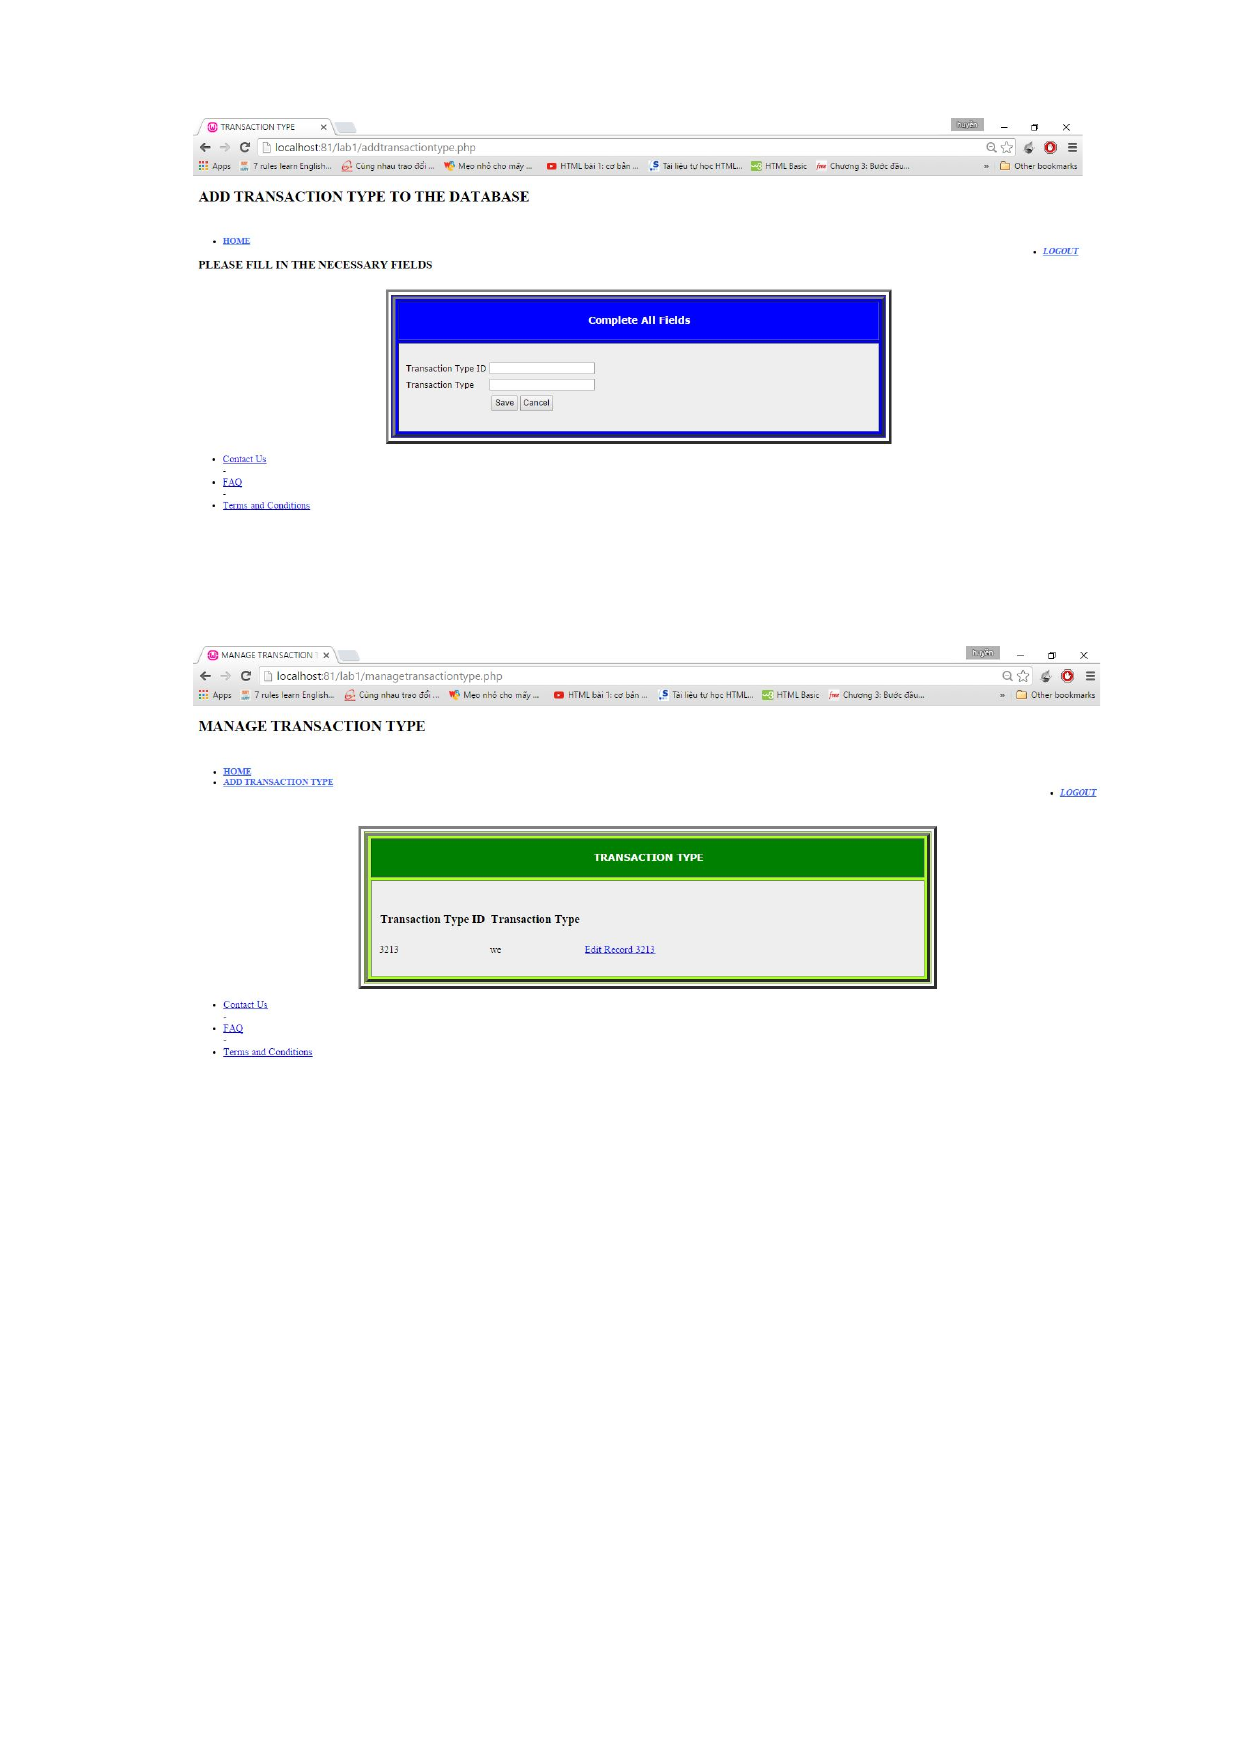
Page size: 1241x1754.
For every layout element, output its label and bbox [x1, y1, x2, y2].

picture [193, 646, 1100, 1181]
picture [193, 118, 1083, 642]
